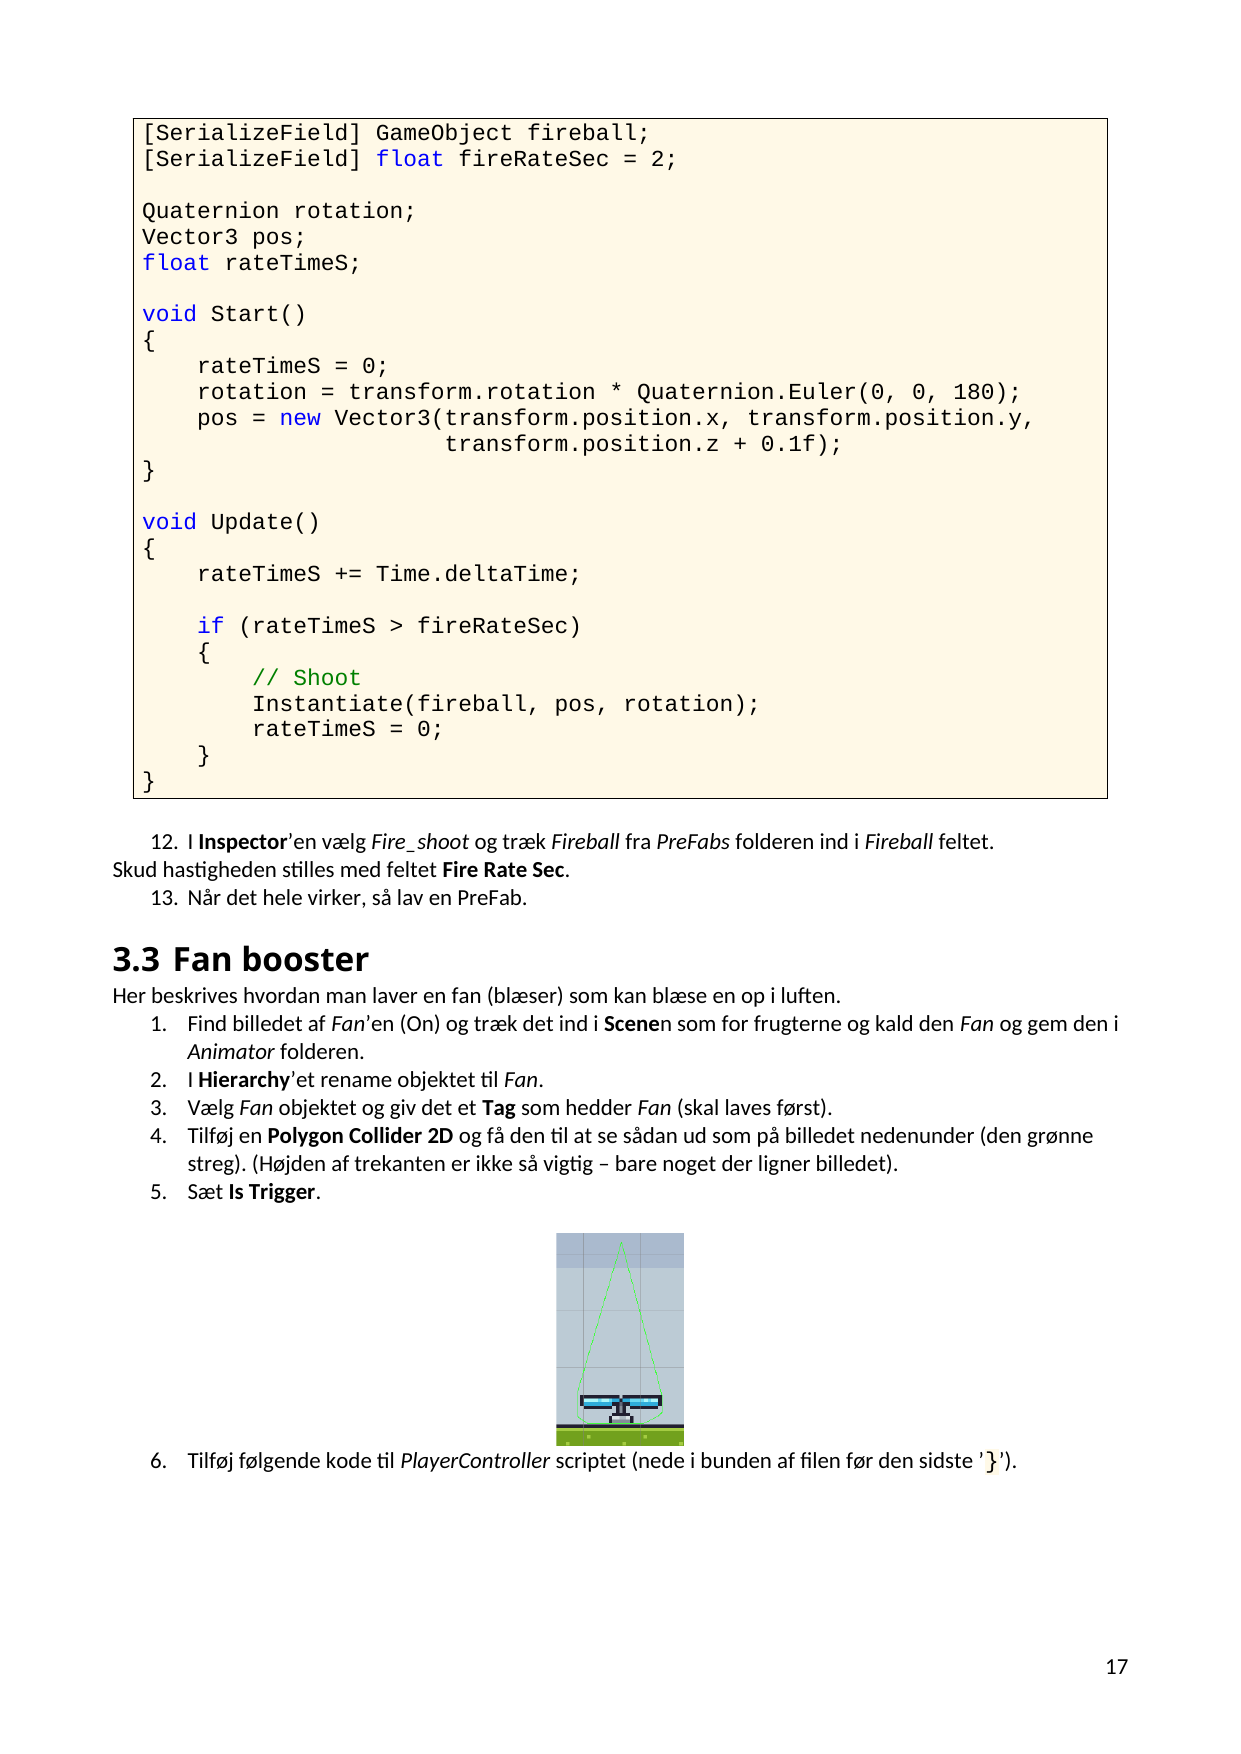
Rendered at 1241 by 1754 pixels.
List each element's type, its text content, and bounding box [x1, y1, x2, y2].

text [SerializeField] float fireRateSec = 2; [134, 144, 1107, 170]
text Her beskrives hvordan man laver en fan (blæser) som kan blæse en op i luften. [112, 981, 1128, 1009]
text Instantiate(fireball, pos, rotation); [134, 689, 1107, 715]
list Find billedet af Fan’en (On) og træk det ind i Scenen som for frugterne og kald den Fan og gem den i Animator folderen. [150, 1009, 1128, 1065]
text // Shoot [134, 663, 1107, 689]
text { [134, 533, 1107, 559]
text rateTimeS = 0; [134, 715, 1107, 741]
text } [134, 455, 1107, 481]
text { [134, 637, 1107, 663]
text void Start() [134, 300, 1107, 326]
text rateTimeS = 0; [134, 352, 1107, 377]
text } [134, 767, 1107, 798]
text } [134, 741, 1107, 767]
text float rateTimeS; [134, 248, 1107, 274]
picture [556, 1233, 684, 1446]
text Skud hastigheden stilles med feltet Fire Rate Sec. [112, 855, 1128, 883]
text transform.position.z + 0.1f); [134, 429, 1107, 455]
text rateTimeS += Time.deltaTime; [134, 559, 1107, 585]
text Vector3 pos; [134, 222, 1107, 248]
list Tilføj følgende kode til PlayerController scriptet (nede i bunden af filen før den sidste ’}’). [150, 1446, 1128, 1475]
text if (rateTimeS > fireRateSec) [134, 611, 1107, 637]
text void Update() [134, 507, 1107, 533]
list I Inspector’en vælg Fire_shoot og træk Fireball fra PreFabs folderen ind i Fireball feltet. [150, 827, 1128, 855]
text rotation = transform.rotation * Quaternion.Euler(0, 0, 180); [134, 377, 1107, 403]
text pos = new Vector3(transform.position.x, transform.position.y, [134, 403, 1107, 429]
text Quaternion rotation; [134, 196, 1107, 222]
list Tilføj en Polygon Collider 2D og få den til at se sådan ud som på billedet nedenunder (den grønne streg). (Højden af trekanten er ikke så vigtig – bare noget der ligner billedet). [150, 1121, 1128, 1177]
subtitle Fan booster [112, 936, 1128, 981]
list I Hierarchy’et rename objektet til Fan. [150, 1065, 1128, 1093]
text [SerializeField] GameObject fireball; [134, 119, 1107, 144]
list Når det hele virker, så lav en PreFab. [150, 883, 1128, 911]
list Vælg Fan objektet og giv det et Tag som hedder Fan (skal laves først). [150, 1093, 1128, 1121]
list Sæt Is Trigger. [150, 1177, 1128, 1205]
text { [134, 326, 1107, 352]
